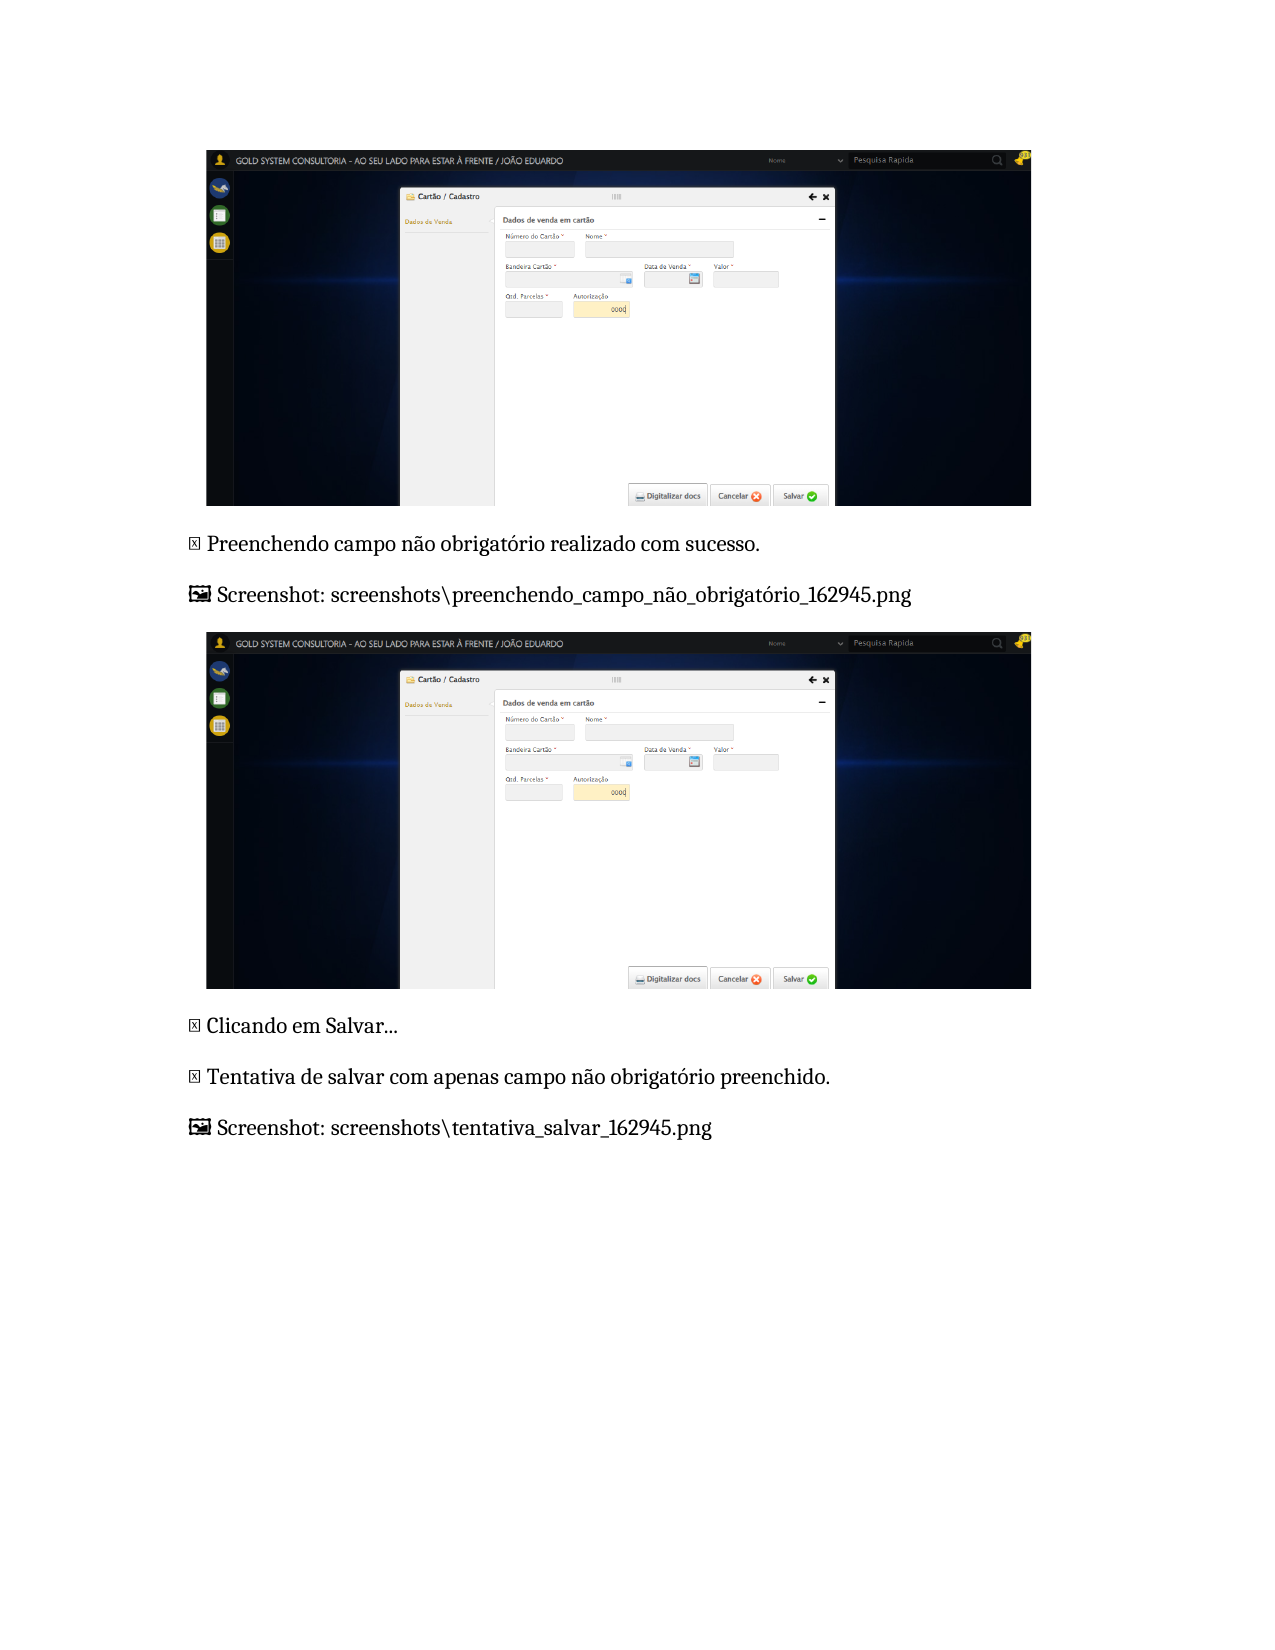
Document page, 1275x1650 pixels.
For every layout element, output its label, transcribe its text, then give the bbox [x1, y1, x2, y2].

text 🖼️ Screenshot: screenshots\preenchendo_campo_não_obrigatório_162945.png [187, 581, 1087, 608]
picture [206, 150, 1032, 506]
text 💾 Tentativa de salvar com apenas campo não obrigatório preenchido. [187, 1064, 1087, 1090]
text 🔄 Clicando em Salvar... [187, 1013, 1087, 1039]
text 🖼️ Screenshot: screenshots\tentativa_salvar_162945.png [187, 1115, 1087, 1141]
picture [206, 632, 1032, 989]
text ✅ Preenchendo campo não obrigatório realizado com sucesso. [187, 530, 1087, 557]
